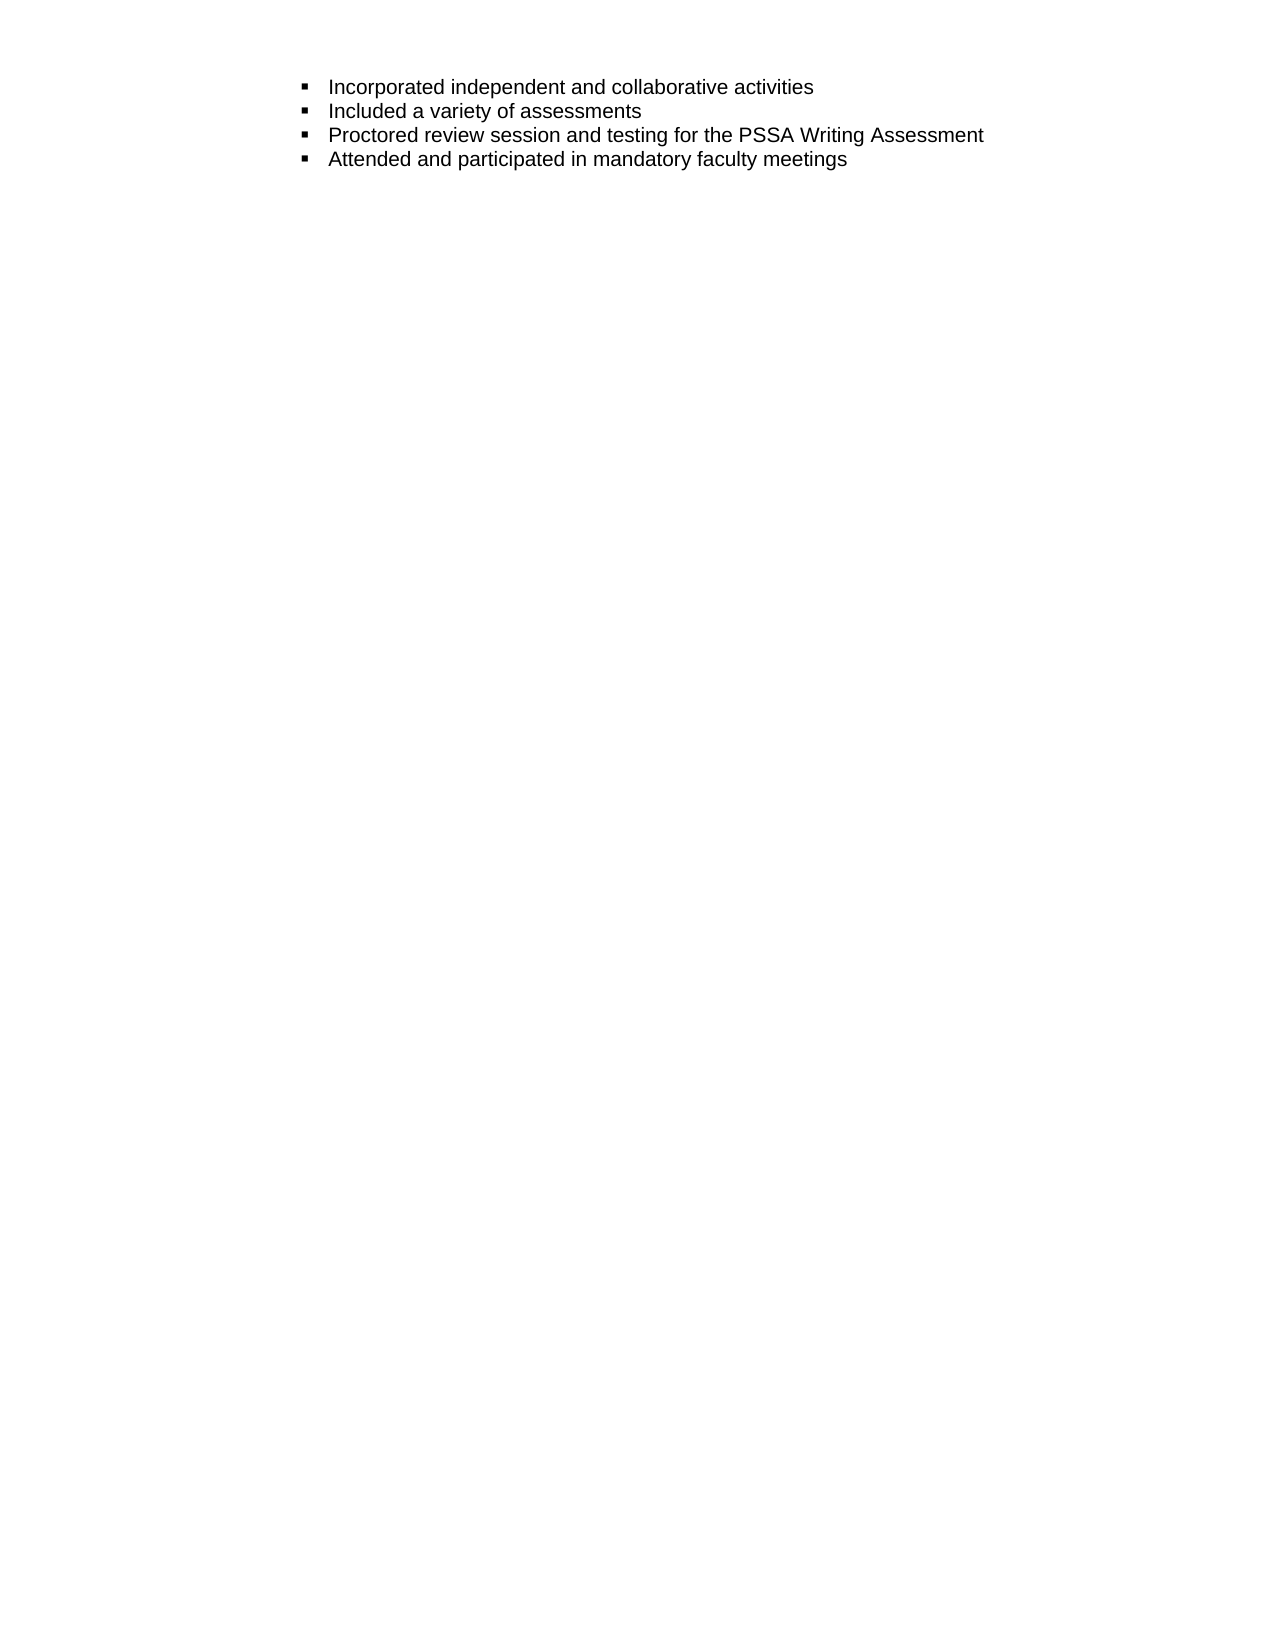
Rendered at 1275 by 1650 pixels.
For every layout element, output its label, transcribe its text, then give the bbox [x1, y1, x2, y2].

list Proctored review session and testing for the PSSA Writing Assessment [300, 123, 1200, 147]
list Attended and participated in mandatory faculty meetings [300, 147, 1200, 171]
list Included a variety of assessments [300, 99, 1200, 123]
list Incorporated independent and collaborative activities [300, 75, 1200, 99]
